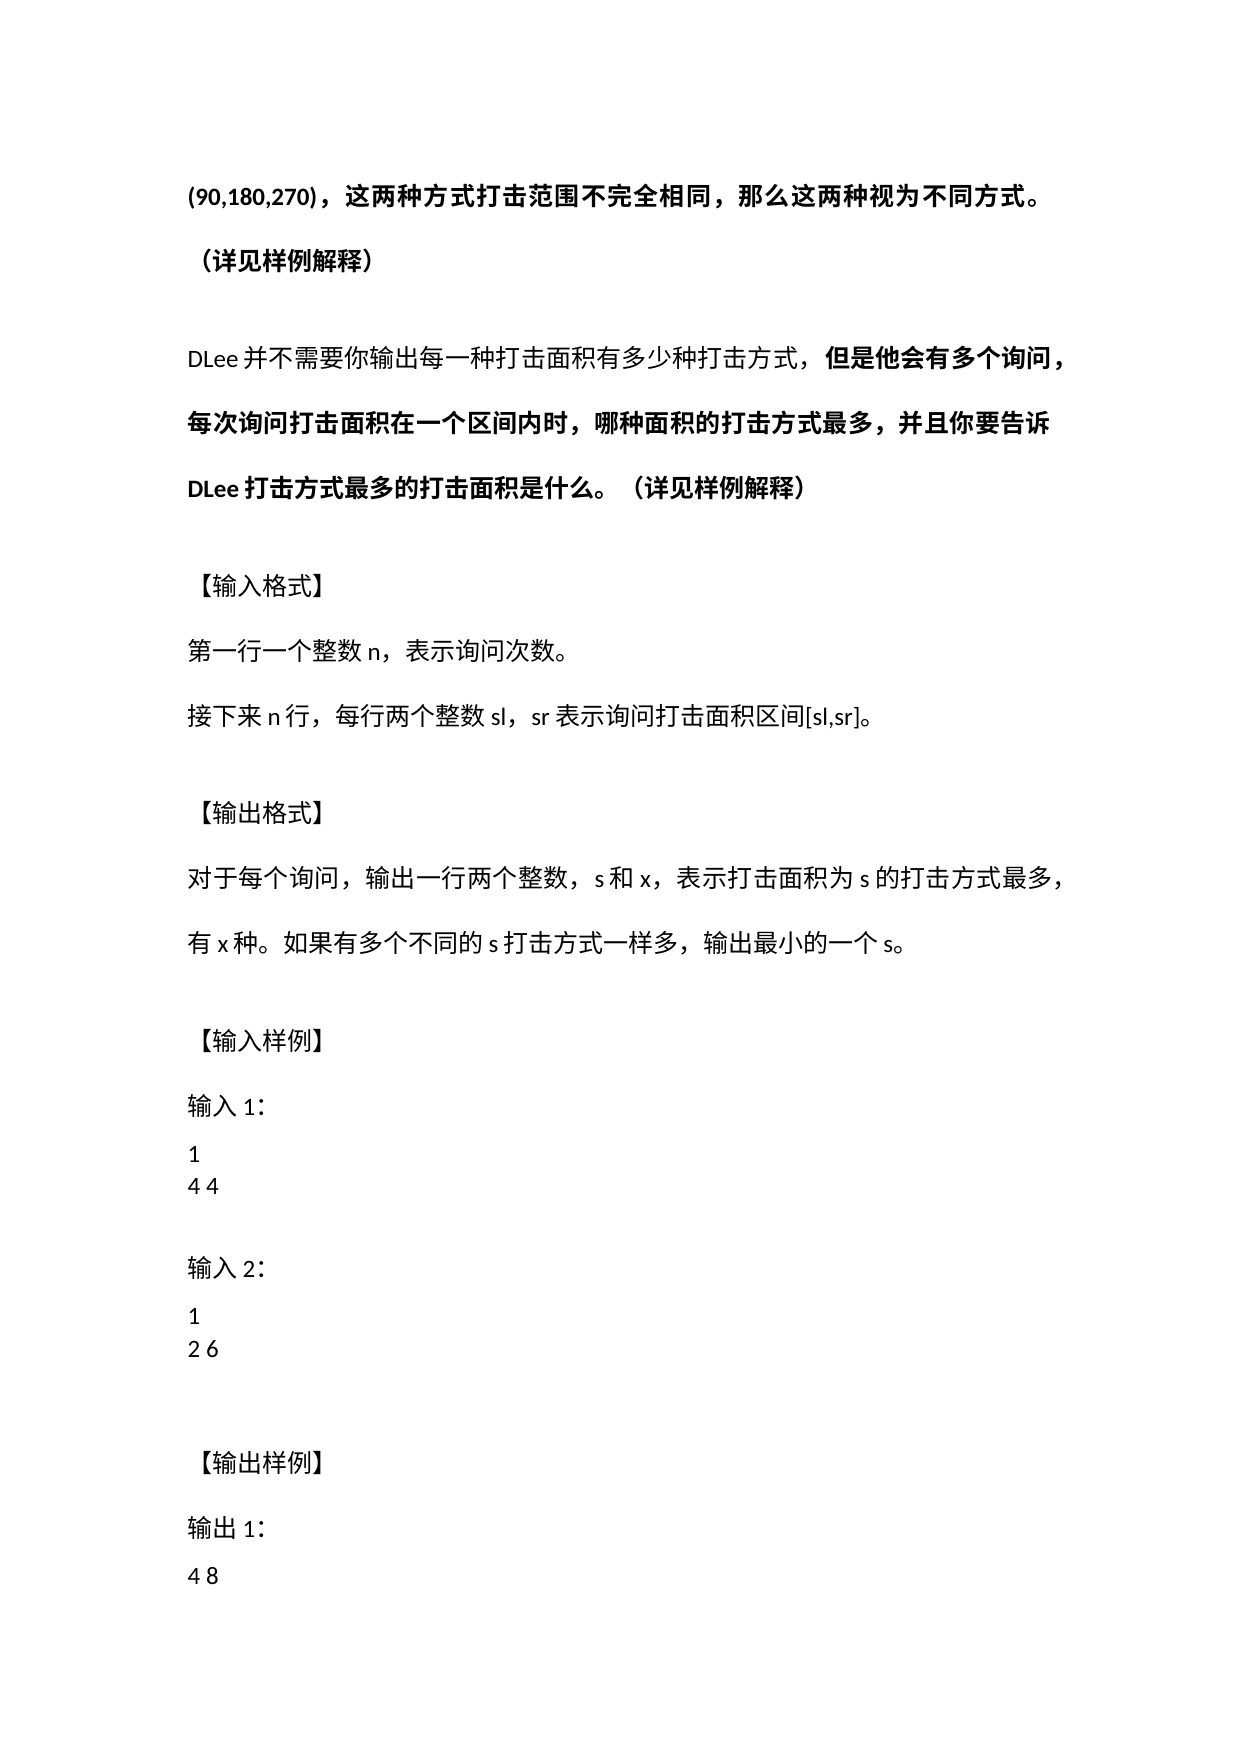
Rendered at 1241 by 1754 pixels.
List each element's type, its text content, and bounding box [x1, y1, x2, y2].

text 接下来n行，每行两个整数sl，sr表示询问打击面积区间[sl,sr]。 [187, 682, 1053, 747]
text 第一行一个整数n，表示询问次数。 [187, 617, 1053, 682]
text 【输出格式】 [187, 779, 1053, 844]
text 输出1： [187, 1494, 1053, 1559]
text DLee并不需要你输出每一种打击面积有多少种打击方式，但是他会有多个询问，每次询问打击面积在一个区间内时，哪种面积的打击方式最多，并且你要告诉DLee打击方式最多的打击面积是什么。（详见样例解释） [187, 324, 1053, 519]
text 4 8 [187, 1559, 1053, 1592]
text 对于每个询问，输出一行两个整数，s和x，表示打击面积为s的打击方式最多，有x种。如果有多个不同的s打击方式一样多，输出最小的一个s。 [187, 844, 1053, 974]
text 【输入样例】 [187, 1007, 1053, 1072]
text 【输出样例】 [187, 1429, 1053, 1494]
text 1 [187, 1299, 1053, 1332]
text 输入1： [187, 1072, 1053, 1137]
text 【输入格式】 [187, 552, 1053, 617]
text 4 4 [187, 1169, 1053, 1202]
text 2 6 [187, 1332, 1053, 1364]
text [187, 162, 1053, 292]
text 输入2： [187, 1234, 1053, 1299]
text 1 [187, 1137, 1053, 1169]
